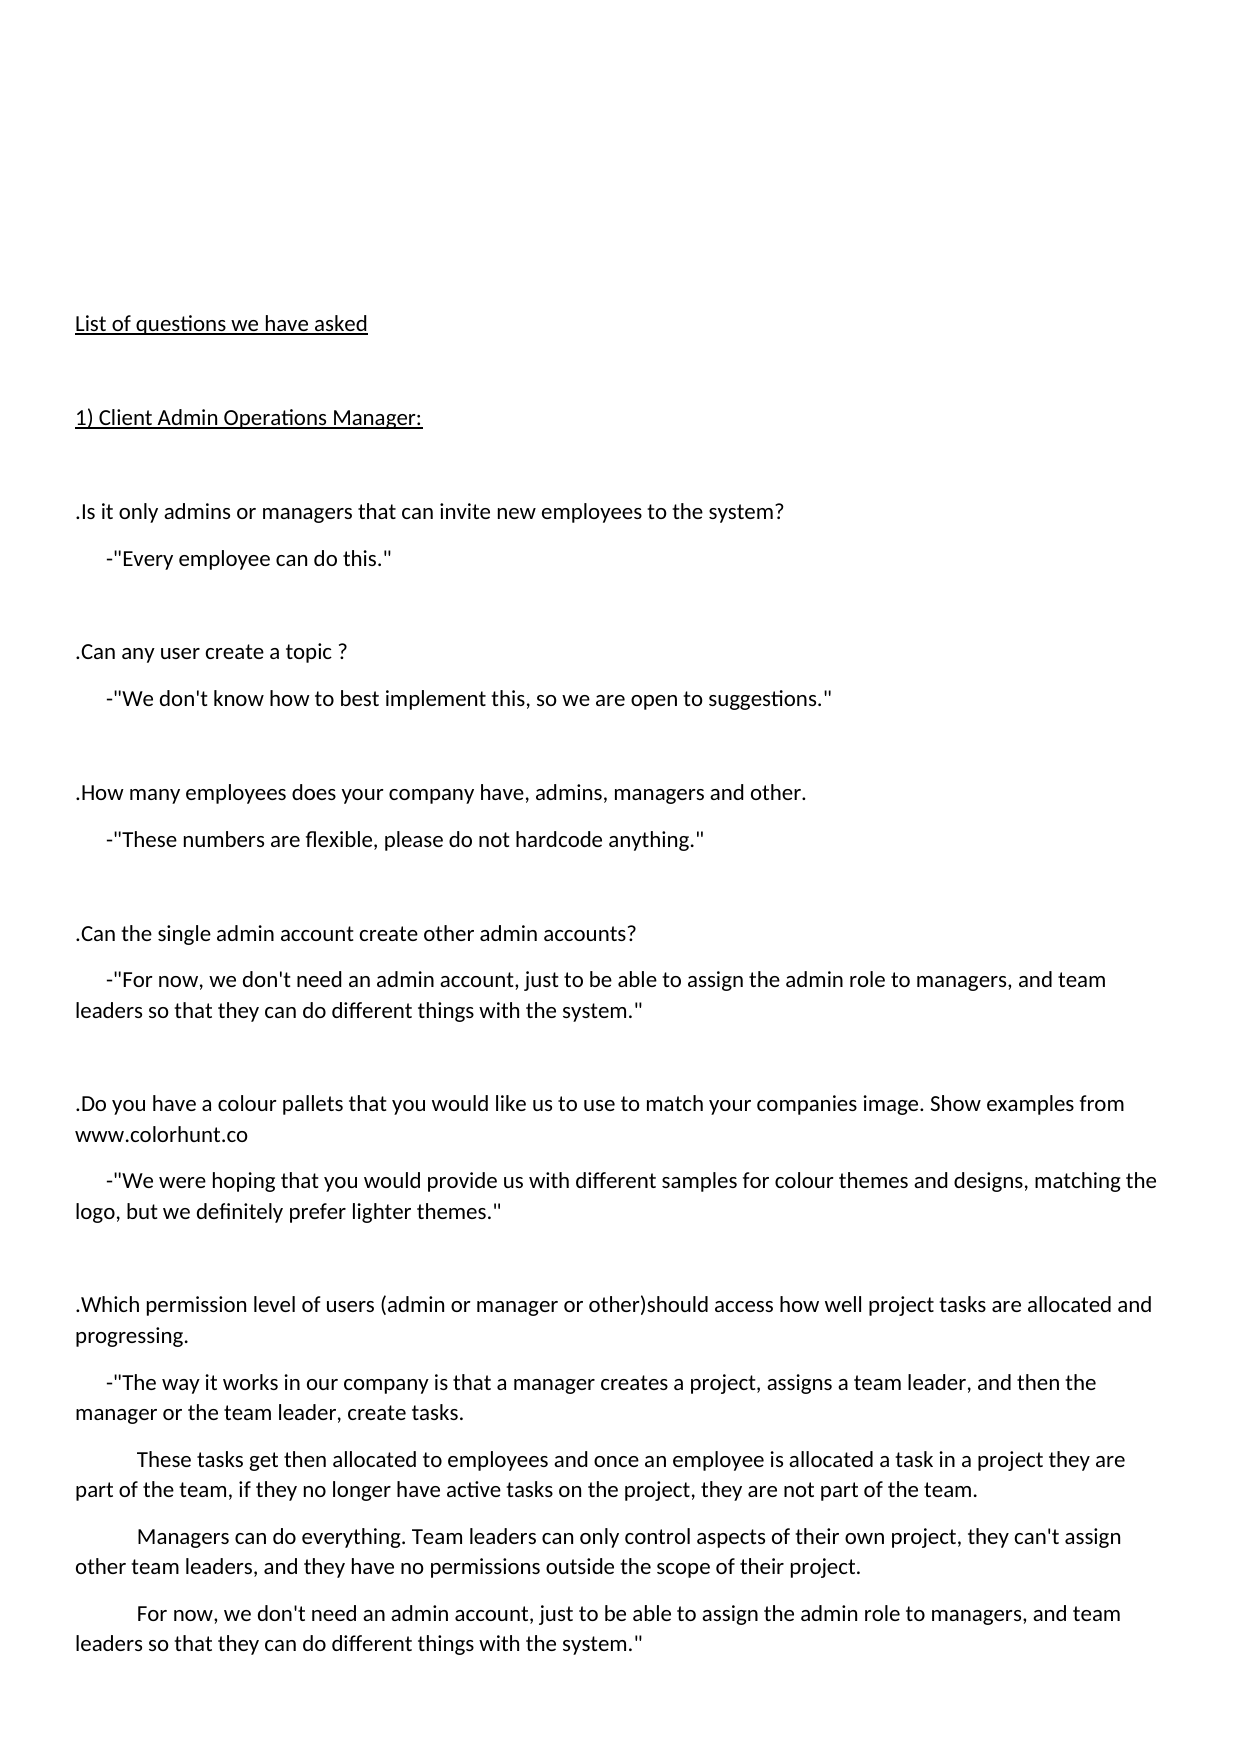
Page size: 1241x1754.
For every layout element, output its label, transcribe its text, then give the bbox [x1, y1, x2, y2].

text .Is it only admins or managers that can invite new employees to the system? [75, 497, 1165, 525]
text -"For now, we don't need an admin account, just to be able to assign the admin role to managers, and team leaders so that they can do different things with the system." [75, 966, 1165, 1024]
text List of questions we have asked [75, 309, 1165, 337]
text .Can any user create a topic ? [75, 637, 1165, 666]
text .Can the single admin account create other admin accounts? [75, 919, 1165, 947]
text -"The way it works in our company is that a manager creates a project, assigns a team leader, and then the manager or the team leader, create tasks. [75, 1368, 1165, 1426]
text For now, we don't need an admin account, just to be able to assign the admin role to managers, and team leaders so that they can do different things with the system." [75, 1599, 1165, 1657]
text 1) Client Admin Operations Manager: [75, 403, 1165, 431]
text These tasks get then allocated to employees and once an employee is allocated a task in a project they are part of the team, if they no longer have active tasks on the project, they are not part of the team. [75, 1445, 1165, 1503]
text -"Every employee can do this." [75, 544, 1165, 572]
text -"These numbers are flexible, please do not hardcode anything." [75, 825, 1165, 853]
text .Which permission level of users (admin or manager or other)should access how well project tasks are allocated and progressing. [75, 1291, 1165, 1349]
text -"We were hoping that you would provide us with different samples for colour themes and designs, matching the logo, but we definitely prefer lighter themes." [75, 1167, 1165, 1225]
text .Do you have a colour pallets that you would like us to use to match your companies image. Show examples from www.colorhunt.co [75, 1089, 1165, 1148]
text Managers can do everything. Team leaders can only control aspects of their own project, they can't assign other team leaders, and they have no permissions outside the scope of their project. [75, 1522, 1165, 1580]
text .How many employees does your company have, admins, managers and other. [75, 778, 1165, 806]
text -"We don't know how to best implement this, so we are open to suggestions." [75, 684, 1165, 712]
